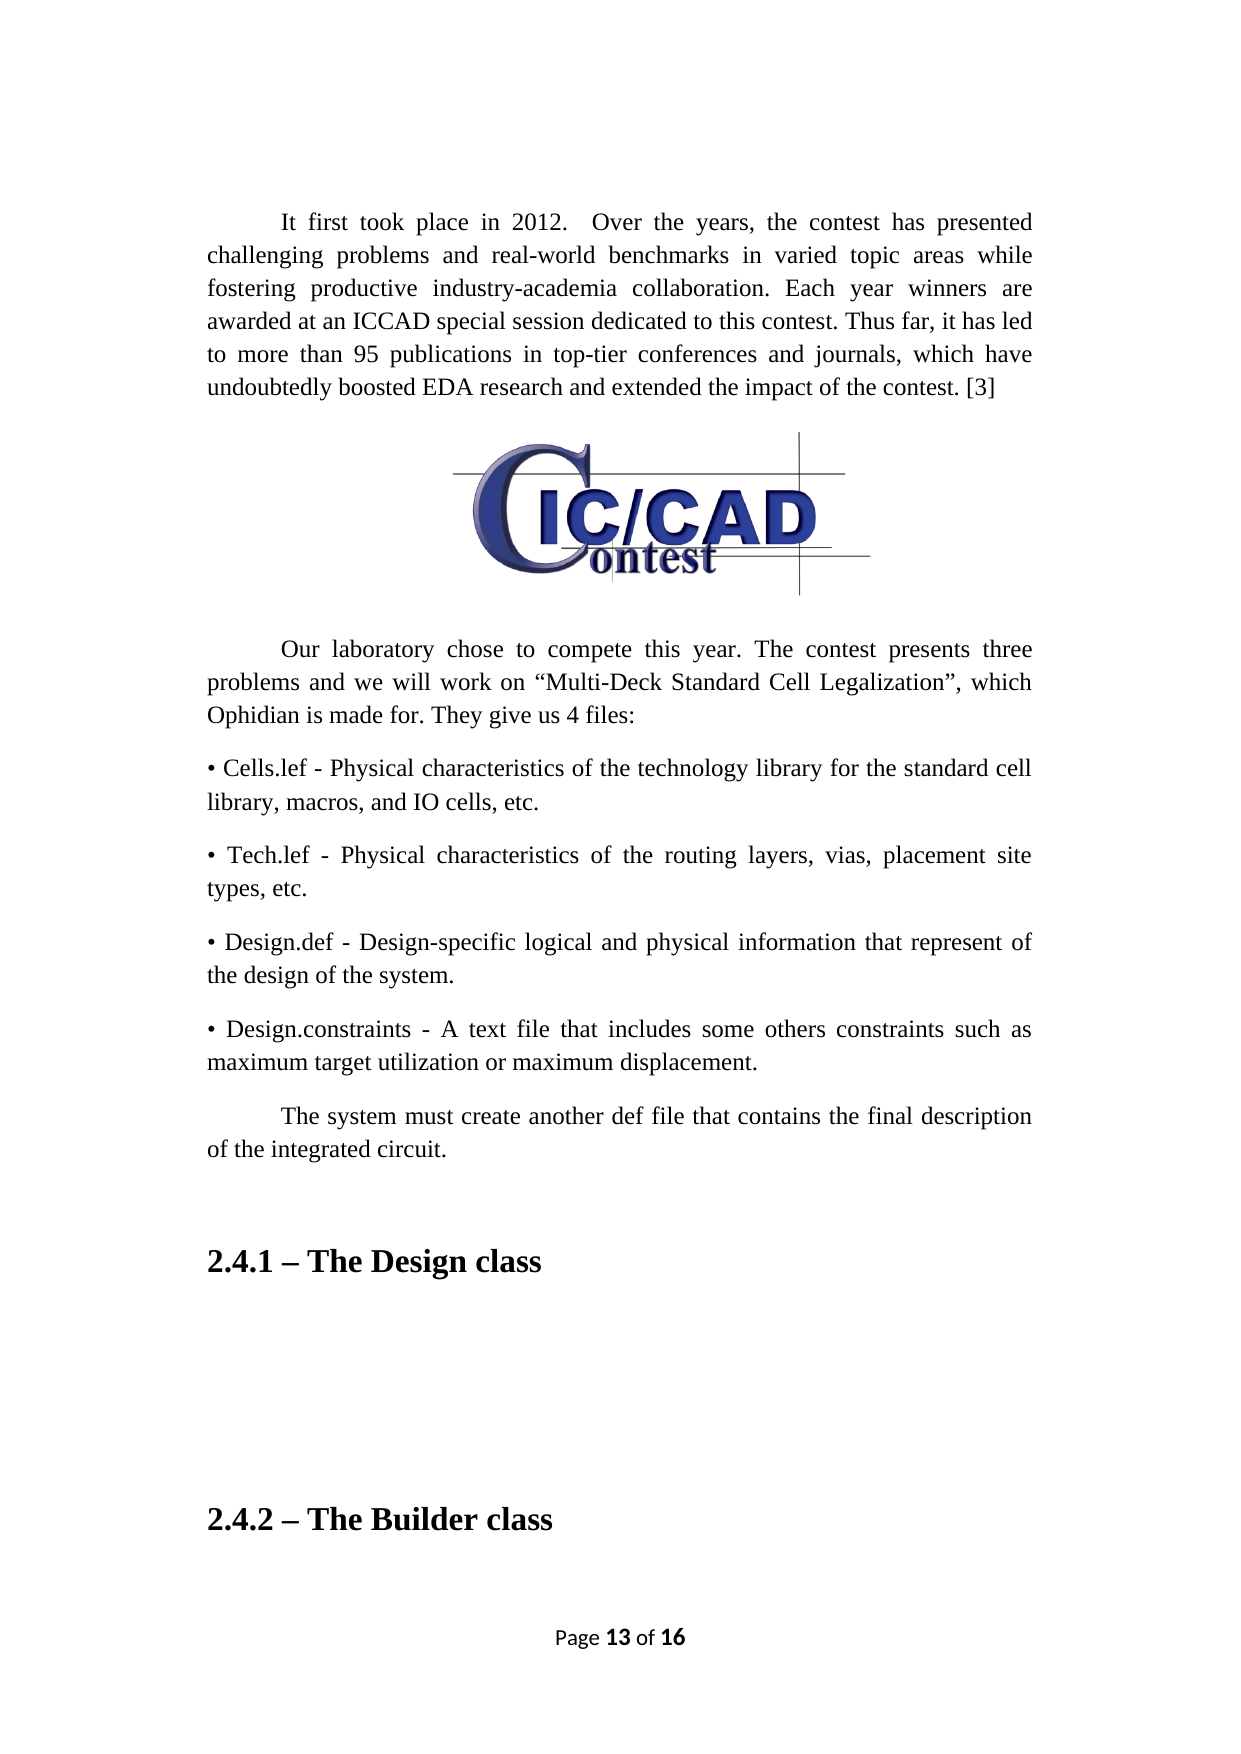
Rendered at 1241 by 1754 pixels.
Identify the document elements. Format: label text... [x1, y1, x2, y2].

text • Cells.lef - Physical characteristics of the technology library for the standard cell library, macros, and IO cells, etc. [207, 753, 1033, 815]
subtitle 2.4.1 – The Design class [207, 1242, 1033, 1280]
picture [432, 425, 882, 609]
text Our laboratory chose to compete this year. The contest presents three problems and we will work on “Multi-Deck Standard Cell Legalization”, which Ophidian is made for. They give us 4 files: [207, 634, 1033, 728]
text It first took place in 2012. Over the years, the contest has presented challenging problems and real-world benchmarks in varied topic areas while fostering productive industry-academia collaboration. Each year winners are awarded at an ICCAD special session dedicated to this contest. Thus far, it has led to more than 95 publications in top-tier conferences and journals, which have undoubtedly boosted EDA research and extended the impact of the contest. [3] [207, 207, 1033, 401]
text • Design.constraints - A text file that includes some others constraints such as maximum target utilization or maximum displacement. [207, 1014, 1033, 1076]
text • Tech.lef - Physical characteristics of the routing layers, vias, placement site types, etc. [207, 840, 1033, 902]
subtitle 2.4.2 – The Builder class [207, 1500, 1033, 1538]
text The system must create another def file that contains the final description of the integrated circuit. [207, 1101, 1033, 1163]
text • Design.def - Design-specific logical and physical information that represent of the design of the system. [207, 927, 1033, 989]
